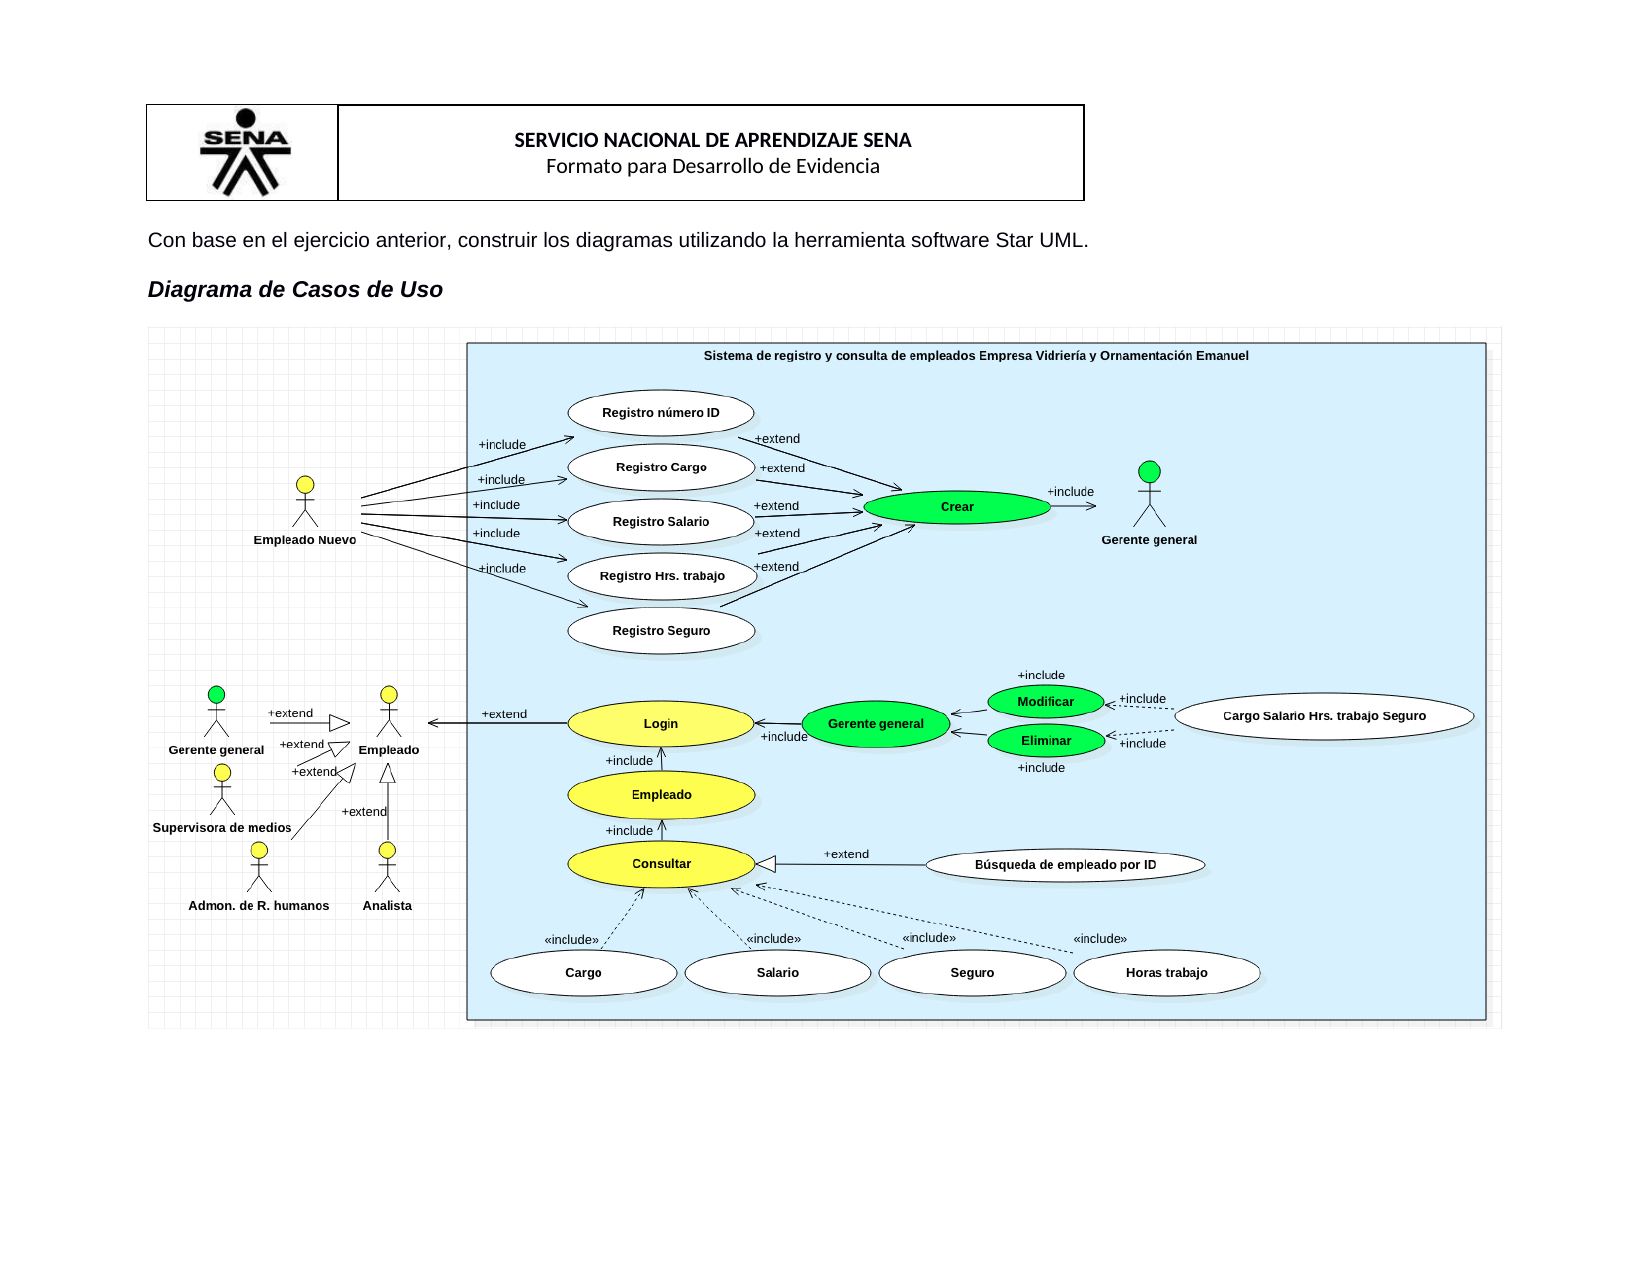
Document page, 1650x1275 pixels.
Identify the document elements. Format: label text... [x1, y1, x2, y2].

list Diagrama de Casos de Uso [148, 276, 1502, 302]
picture [198, 105, 293, 200]
list Con base en el ejercicio anterior, construir los diagramas utilizando la herramienta software Star UML. [148, 228, 1502, 252]
picture [147, 326, 1503, 1029]
